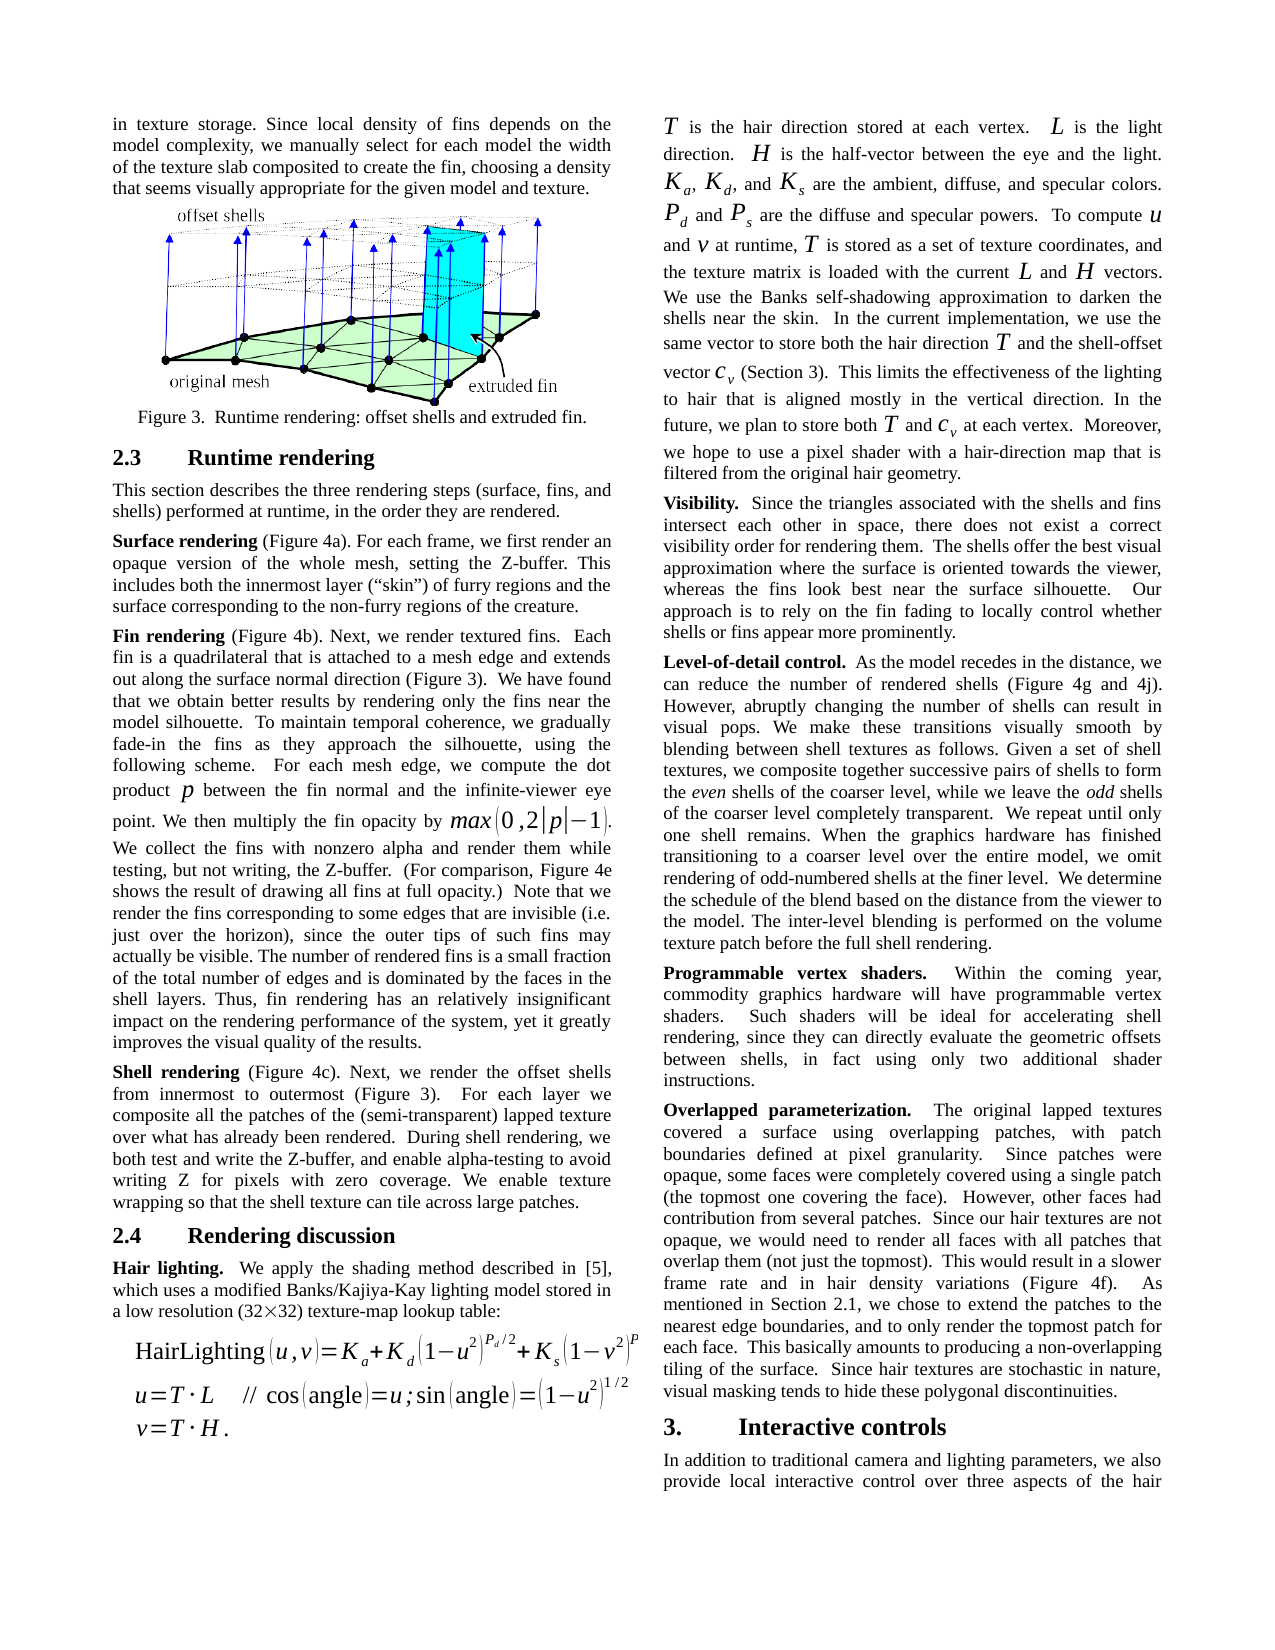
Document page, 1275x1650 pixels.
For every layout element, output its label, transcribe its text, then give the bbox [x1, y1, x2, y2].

text Surface rendering (Figure 4a). For each frame, we first render an opaque version of the whole mesh, setting the Z-buffer. This includes both the innermost layer (“skin”) of furry regions and the surface corresponding to the non-furry regions of the creature. [112, 530, 612, 617]
text This section describes the three rendering steps (surface, fins, and shells) performed at runtime, in the order they are rendered. [112, 479, 612, 522]
subtitle Runtime rendering [112, 444, 612, 471]
text Visibility. Since the triangles associated with the shells and fins intersect each other in space, there does not exist a correct visibility order for rendering them. The shells offer the best visual approximation where the surface is oriented towards the viewer, whereas the fins look best near the surface silhouette. Our approach is to rely on the fin fading to locally control whether shells or fins appear more prominently. [663, 492, 1162, 643]
text Shell rendering (Figure 4c). Next, we render the offset shells from innermost to outermost (Figure 3). For each layer we composite all the patches of the (semi-transparent) lapped texture over what has already been rendered. During shell rendering, we both test and write the Z-buffer, and enable alpha-testing to avoid writing Z for pixels with zero coverage. We enable texture wrapping so that the shell texture can tile across large patches. [112, 1061, 612, 1212]
text Fin rendering (Figure 4b). Next, we render textured fins. Each fin is a quadrilateral that is attached to a mesh edge and extends out along the surface normal direction (Figure 3). We have found that we obtain better results by rendering only the fins near the model silhouette. To maintain temporal coherence, we gradually fade-in the fins as they approach the silhouette, using the following scheme. For each mesh edge, we compute the dot product between the fin normal and the infinite-viewer eye point. We then multiply the fin opacity by . We collect the fins with nonzero alpha and render them while testing, but not writing, the Z-buffer. (For comparison, Figure 4e shows the result of drawing all fins at full opacity.) Note that we render the fins corresponding to some edges that are invisible (i.e. just over the horizon), since the outer tips of such fins may actually be visible. The number of rendered fins is a small fraction of the total number of edges and is dominated by the faces in the shell layers. Thus, fin rendering has an relatively insignificant impact on the rendering performance of the system, yet it greatly improves the visual quality of the results. [112, 625, 612, 1053]
text Hair lighting. We apply the shading method described in [5], which uses a modified Banks/Kajiya-Kay lighting model stored in a low resolution (3232) texture-map lookup table: [112, 1257, 612, 1322]
subtitle Rendering discussion [112, 1223, 612, 1249]
text Overlapped parameterization. The original lapped textures covered a surface using overlapping patches, with patch boundaries defined at pixel granularity. Since patches were opaque, some faces were completely covered using a single patch (the topmost one covering the face). However, other faces had contribution from several patches. Since our hair textures are not opaque, we would need to render all faces with all patches that overlap them (not just the topmost). This would result in a slower frame rate and in hair density variations (Figure 4f). As mentioned in Section 2.1, we chose to extend the patches to the nearest edge boundaries, and to only render the topmost patch for each face. This basically amounts to producing a non-overlapping tiling of the surface. Since hair textures are stochastic in nature, visual masking tends to hide these polygonal discontinuities. [663, 1099, 1162, 1401]
text Programmable vertex shaders. Within the coming year, commodity graphics hardware will have programmable vertex shaders. Such shaders will be ideal for accelerating shell rendering, since they can directly evaluate the geometric offsets between shells, in fact using only two additional shader instructions. [663, 962, 1162, 1091]
subtitle Interactive controls [663, 1412, 1162, 1440]
text is the hair direction stored at each vertex. is the light direction. is the half-vector between the eye and the light. , , and are the ambient, diffuse, and specular colors. and are the diffuse and specular powers. To compute and at runtime, is stored as a set of texture coordinates, and the texture matrix is loaded with the current and vectors. We use the Banks self-shadowing approximation to darken the shells near the skin. In the current implementation, we use the same vector to store both the hair direction and the shell-offset vector (Section 3). This limits the effectiveness of the lighting to hair that is aligned mostly in the vertical direction. In the future, we plan to store both and at each vertex. Moreover, we hope to use a pixel shader with a hair-direction map that is filtered from the original hair geometry. [663, 112, 1162, 484]
text Figure 3. Runtime rendering: offset shells and extruded fin. [112, 406, 612, 427]
text Level-of-detail control. As the model recedes in the distance, we can reduce the number of rendered shells (Figure 4g and 4j). However, abruptly changing the number of shells can result in visual pops. We make these transitions visually smooth by blending between shell textures as follows. Given a set of shell textures, we composite together successive pairs of shells to form the even shells of the coarser level, while we leave the odd shells of the coarser level completely transparent. We repeat until only one shell remains. When the graphics hardware has finished transitioning to a coarser level over the entire model, we omit rendering of odd-numbered shells at the finer level. We determine the schedule of the blend based on the distance from the viewer to the model. The inter-level blending is performed on the volume texture patch before the full shell rendering. [663, 651, 1162, 953]
